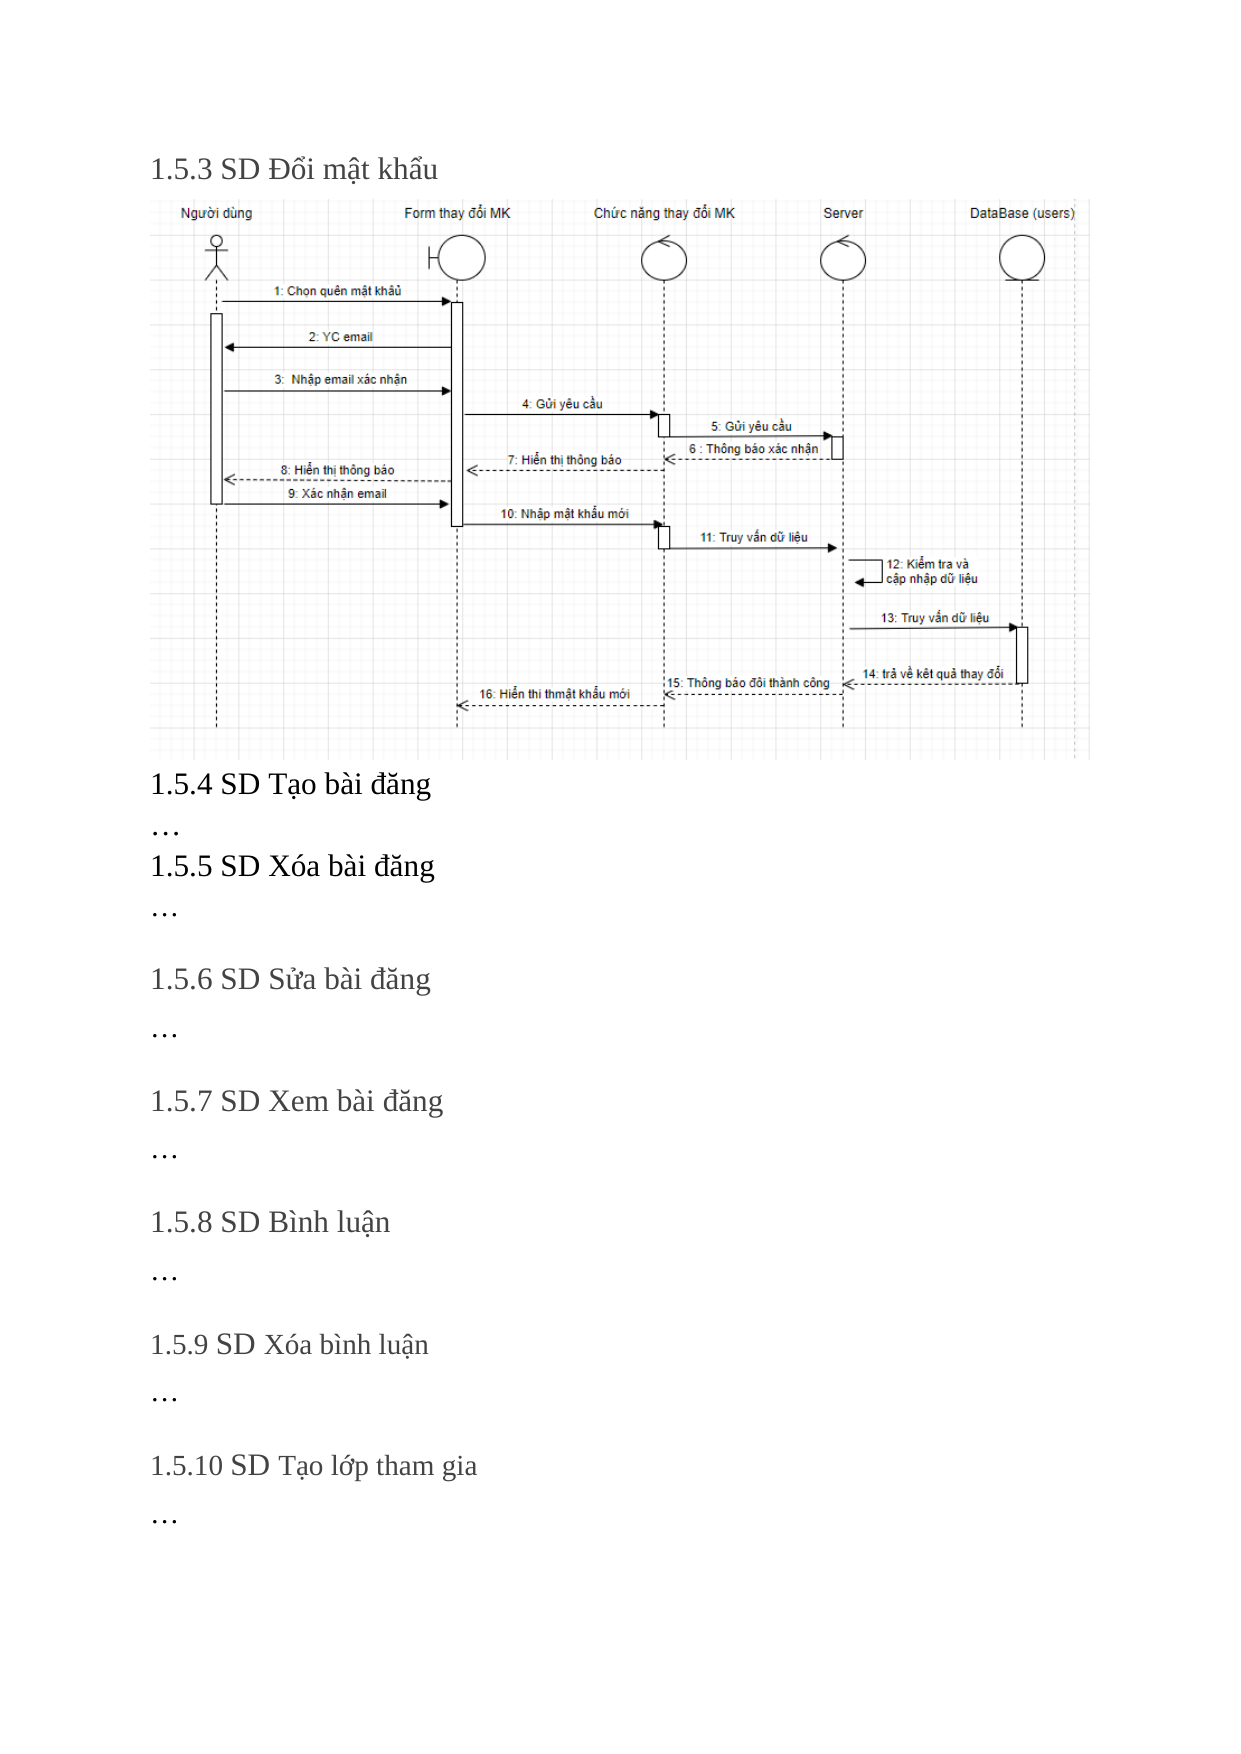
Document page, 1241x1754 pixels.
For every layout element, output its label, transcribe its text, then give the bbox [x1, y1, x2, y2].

text … [150, 889, 1090, 922]
text … [150, 1374, 1090, 1408]
text … [150, 1253, 1090, 1287]
text 1.5.5 SD Xóa bài đăng [150, 847, 1090, 883]
text 1.5.4 SD Tạo bài đăng [150, 765, 1090, 801]
subtitle 1.5.7 SD Xem bài đăng [150, 1082, 1090, 1118]
subtitle 1.5.10 SD Tạo lớp tham gia [150, 1446, 1090, 1482]
subtitle 1.5.9 SD Xóa bình luận [150, 1325, 1090, 1361]
picture [150, 199, 1090, 760]
text … [150, 806, 1090, 842]
subtitle 1.5.6 SD Sửa bài đăng [150, 961, 1090, 997]
subtitle 1.5.3 SD Đổi mật khẩu [150, 150, 1090, 186]
text … [150, 1010, 1090, 1044]
text … [150, 1132, 1090, 1165]
text … [150, 1496, 1090, 1529]
subtitle 1.5.8 SD Bình luận [150, 1203, 1090, 1239]
